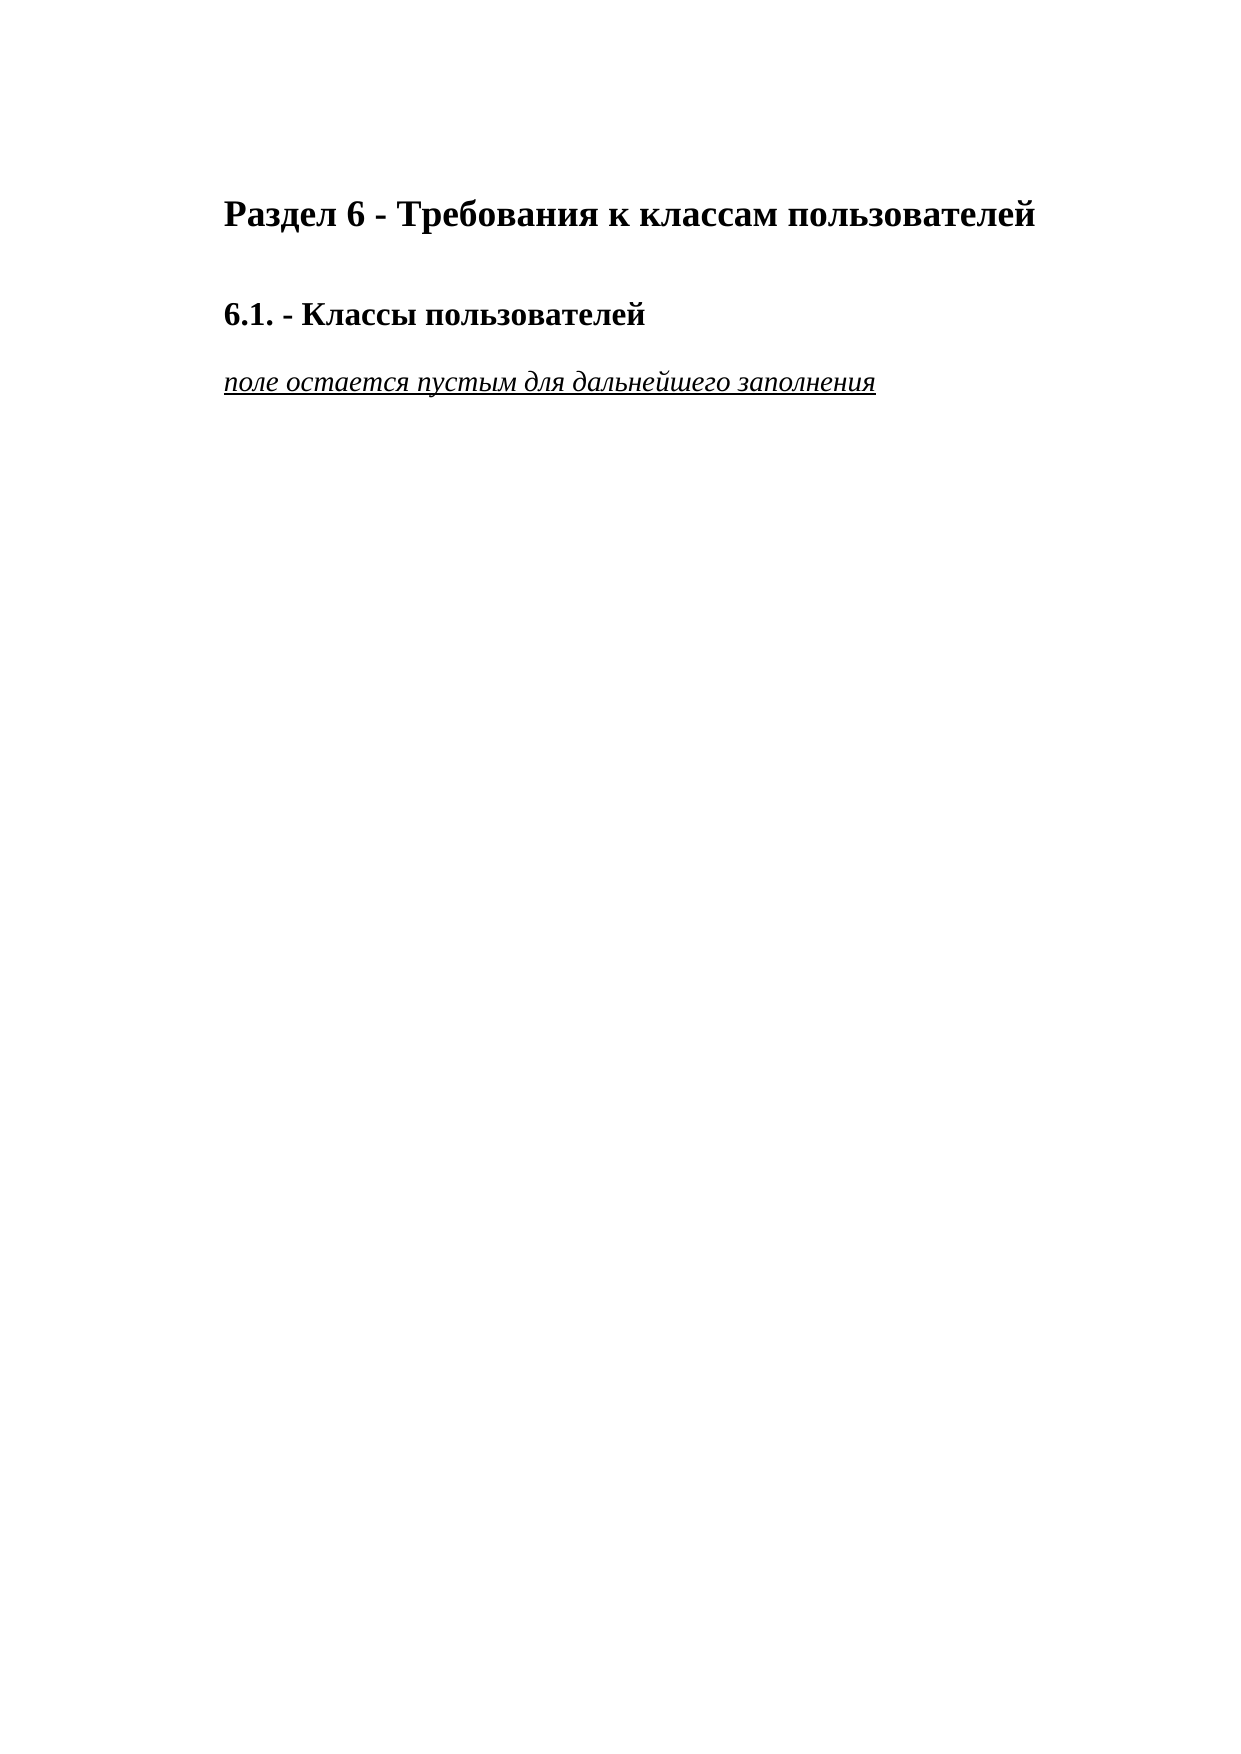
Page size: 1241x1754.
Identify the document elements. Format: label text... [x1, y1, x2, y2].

subtitle 6.1. - Классы пользователей [150, 294, 1090, 332]
text поле остается пустым для дальнейшего заполнения [150, 364, 1090, 397]
subtitle Раздел 6 - Требования к классам пользователей [150, 192, 1090, 235]
